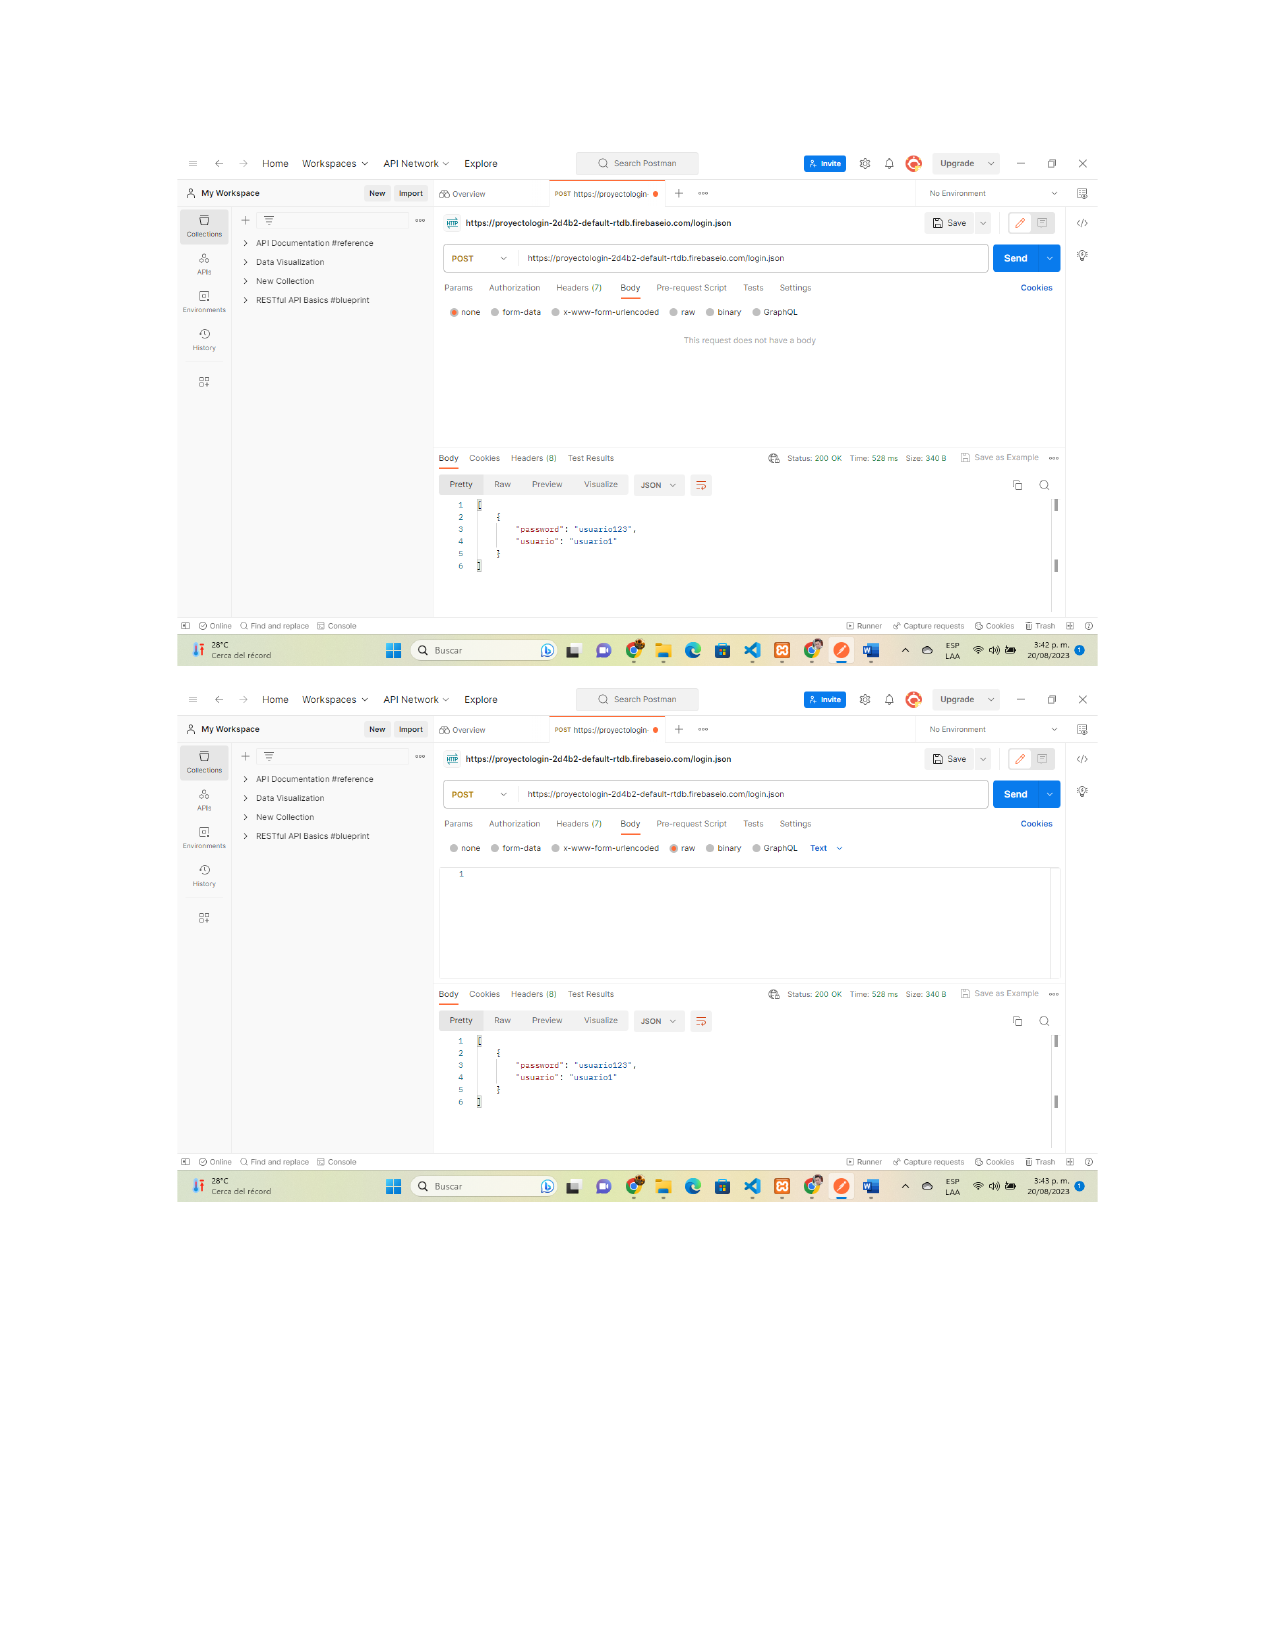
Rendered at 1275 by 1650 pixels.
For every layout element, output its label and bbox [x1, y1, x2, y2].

picture [177, 684, 1098, 1202]
picture [177, 147, 1098, 666]
